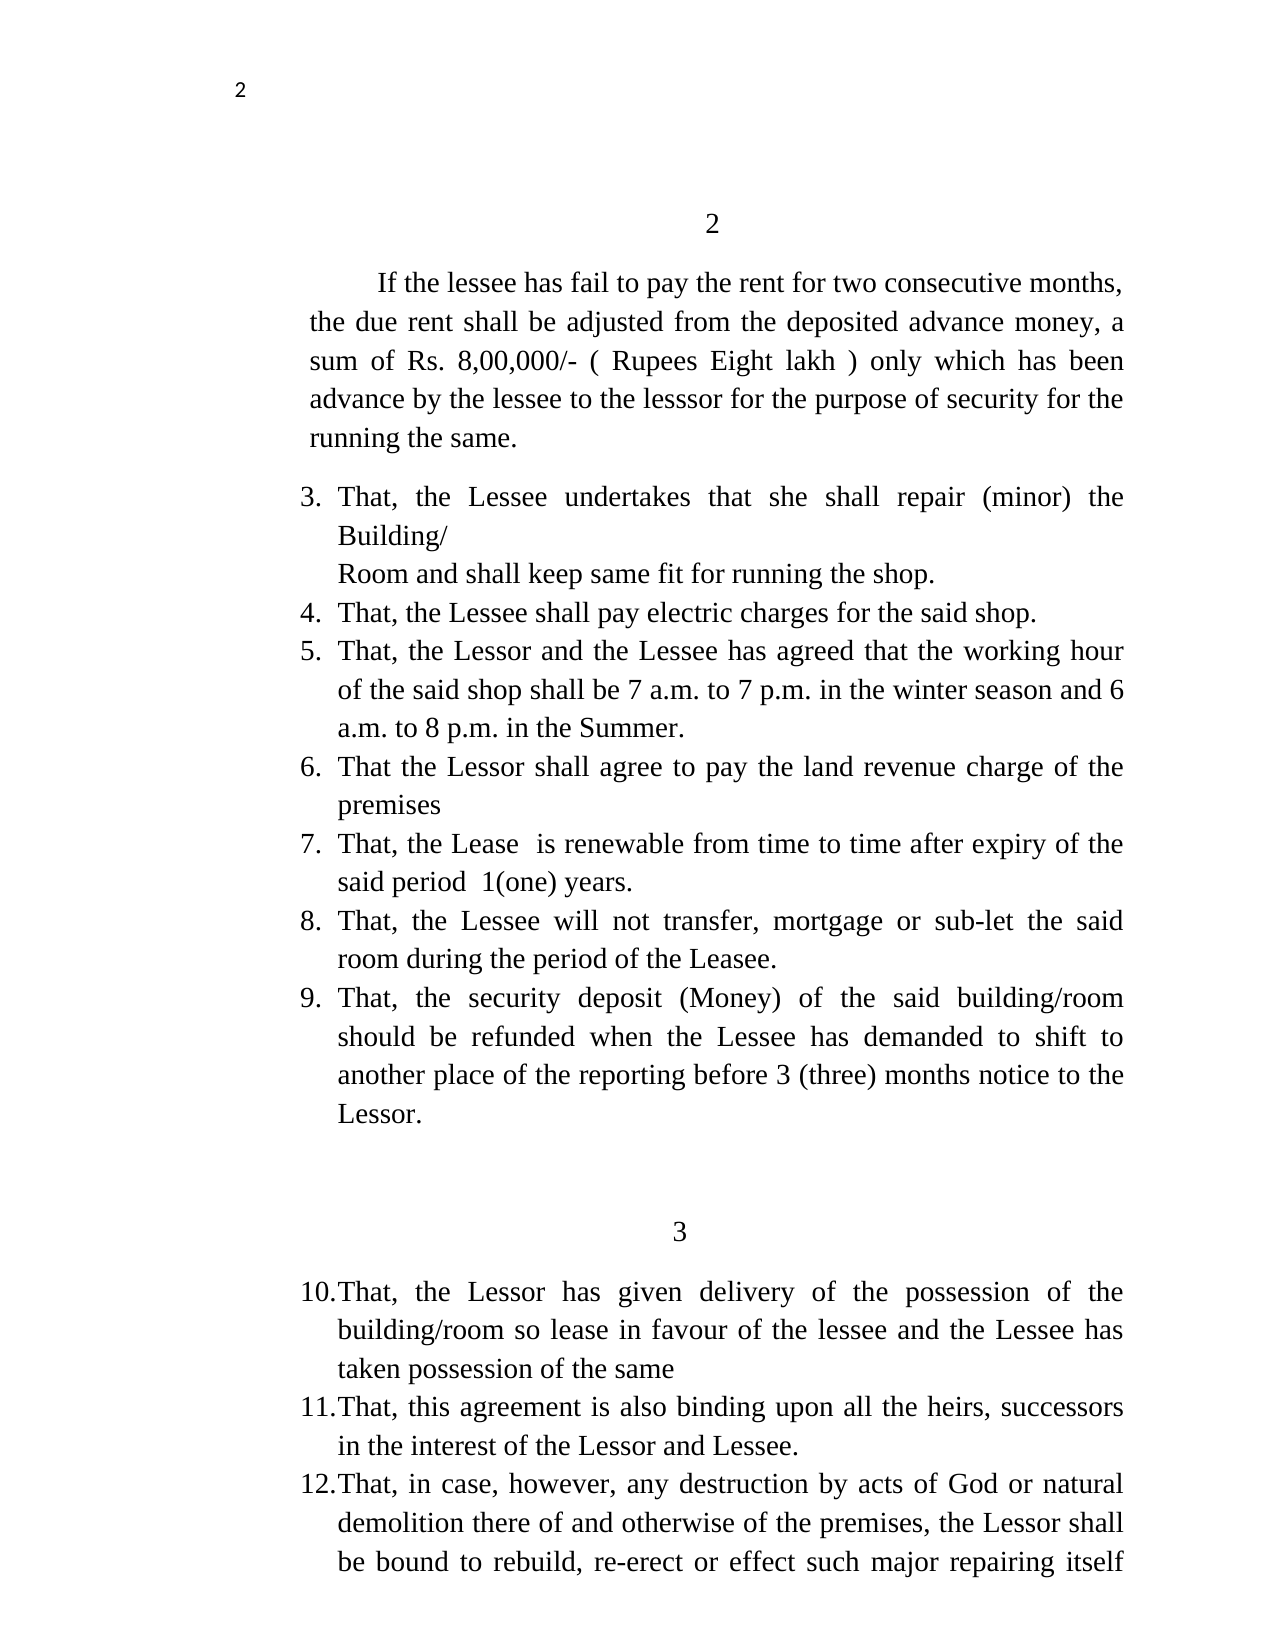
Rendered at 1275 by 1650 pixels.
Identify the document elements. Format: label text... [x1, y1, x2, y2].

list That, the Lessee will not transfer, mortgage or sub-let the said room during the period of the Leasee. [300, 903, 1125, 975]
list That, the Lessor and the Lessee has agreed that the working hour of the said shop shall be 7 a.m. to 7 p.m. in the winter season and 6 a.m. to 8 p.m. in the Summer. [300, 633, 1125, 744]
list That, this agreement is also binding upon all the heirs, successors in the interest of the Lessor and Lessee. [300, 1389, 1125, 1462]
list That, the Lessor has given delivery of the possession of the building/room so lease in favour of the lessee and the Lessee has taken possession of the same [300, 1274, 1125, 1384]
list That the Lessor shall agree to pay the land revenue charge of the premises [300, 749, 1125, 821]
list That, the Lease is renewable from time to time after expiry of the said period 1(one) years. [300, 826, 1125, 898]
list That, the Lessee shall pay electric charges for the said shop. [300, 595, 1125, 628]
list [300, 1467, 1125, 1577]
text If the lessee has fail to pay the rent for two consecutive months, the due rent shall be adjusted from the deposited advance money, a sum of Rs. 8,00,000/- ( Rupees Eight lakh ) only which has been advance by the lessee to the lesssor for the purpose of security for the running the same. [281, 266, 1125, 453]
text 2 [300, 206, 1125, 240]
list That, the Lessee undertakes that she shall repair (minor) the Building/ Room and shall keep same fit for running the shop. [300, 479, 1125, 590]
list That, the security deposit (Money) of the said building/room should be refunded when the Lessee has demanded to shift to another place of the reporting before 3 (three) months notice to the Lessor. [300, 980, 1125, 1129]
text 3 [234, 1214, 1125, 1248]
